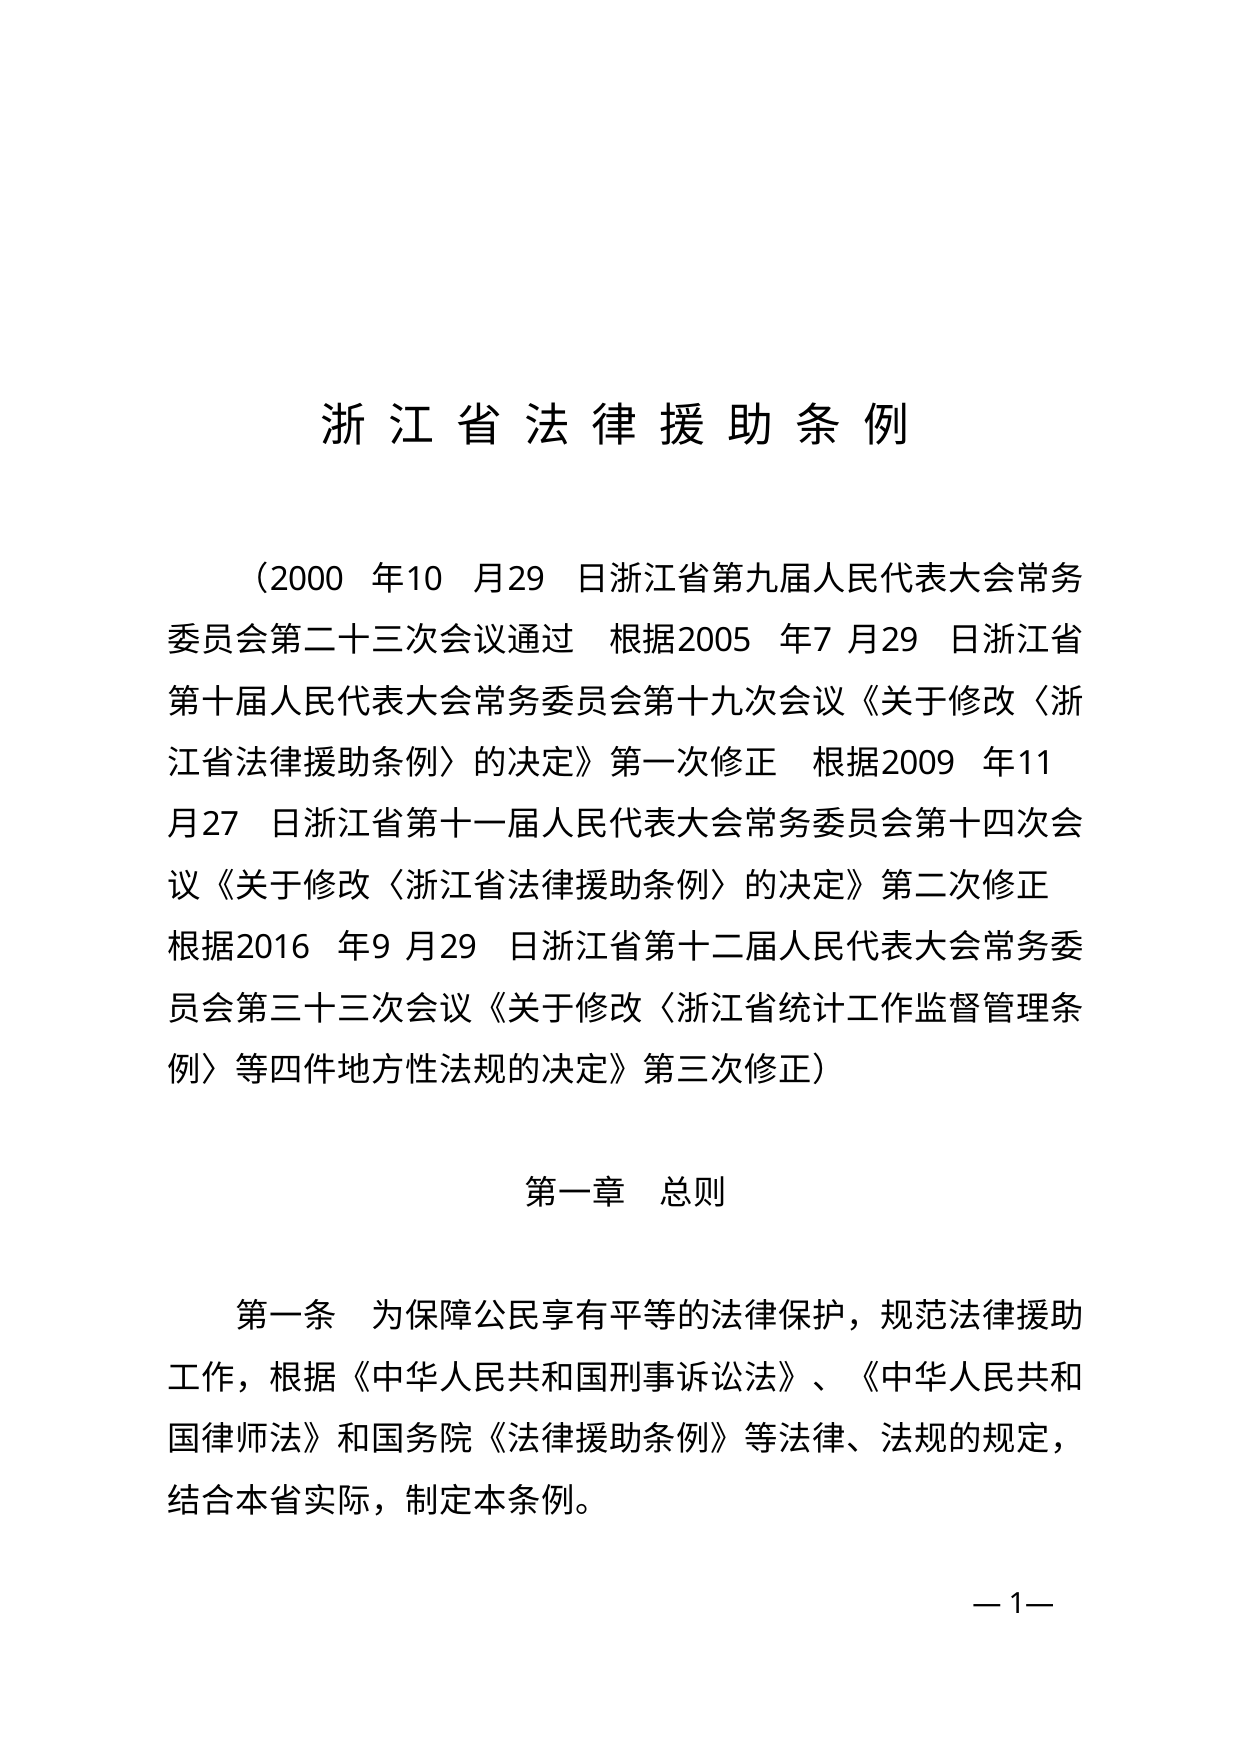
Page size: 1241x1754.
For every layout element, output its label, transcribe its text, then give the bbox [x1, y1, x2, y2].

text （2000年10月29日浙江省第九届人民代表大会常务委员会第二十三次会议通过 根据2005年7月29日浙江省第十届人民代表大会常务委员会第十九次会议《关于修改〈浙江省法律援助条例〉的决定》第一次修正 根据2009年11月27日浙江省第十一届人民代表大会常务委员会第十四次会议《关于修改〈浙江省法律援助条例〉的决定》第二次修正 根据2016年9月29日浙江省第十二届人民代表大会常务委员会第三十三次会议《关于修改〈浙江省统计工作监督管理条例〉等四件地方性法规的决定》第三次修正） [168, 545, 1084, 1098]
text 第一条 为保障公民享有平等的法律保护，规范法律援助工作，根据《中华人民共和国刑事诉讼法》、《中华人民共和国律师法》和国务院《法律援助条例》等法律、法规的规定，结合本省实际，制定本条例。 [168, 1282, 1084, 1528]
text 浙江省法律援助条例 [168, 361, 1084, 483]
text 第一章 总则 [168, 1159, 1084, 1221]
